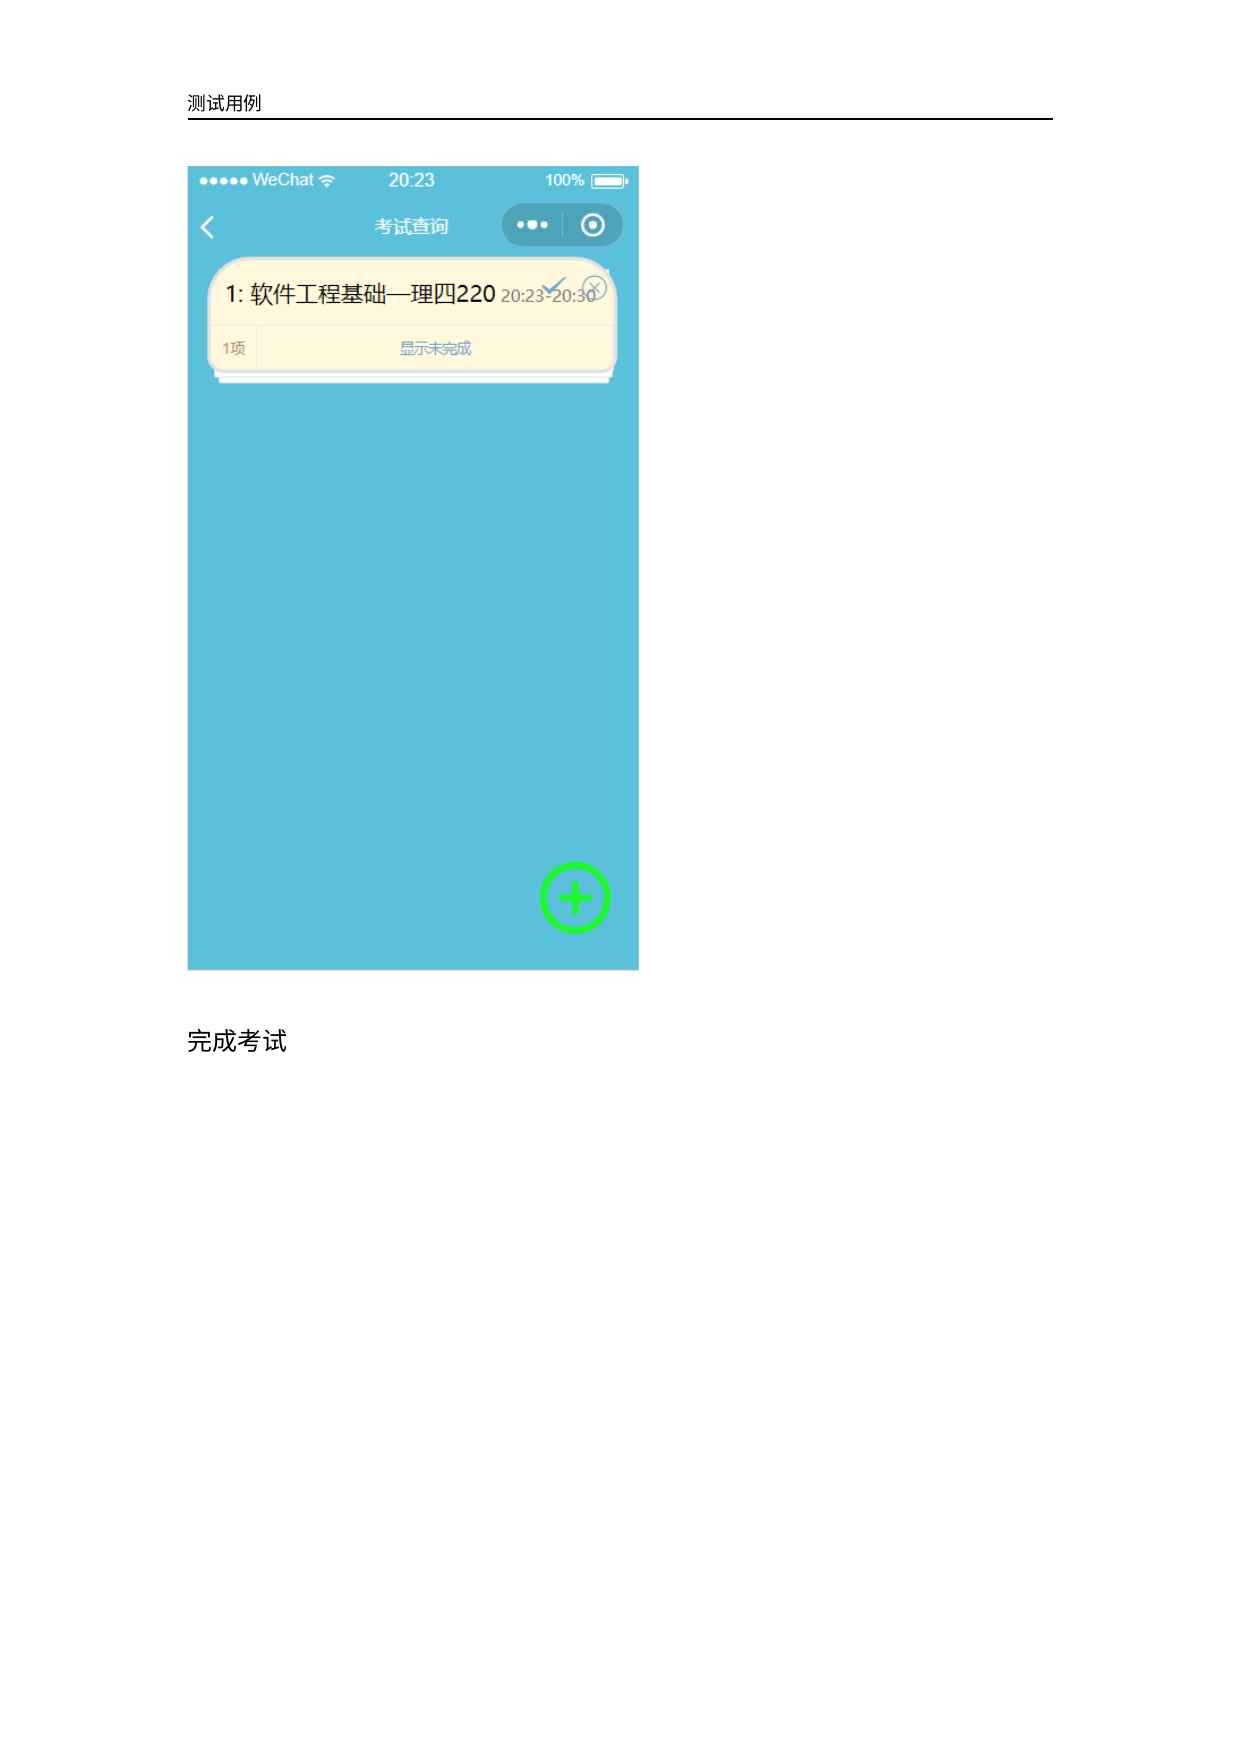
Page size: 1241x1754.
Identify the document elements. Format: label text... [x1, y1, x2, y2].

text 完成考试 [187, 1007, 1053, 1072]
picture [187, 166, 640, 971]
